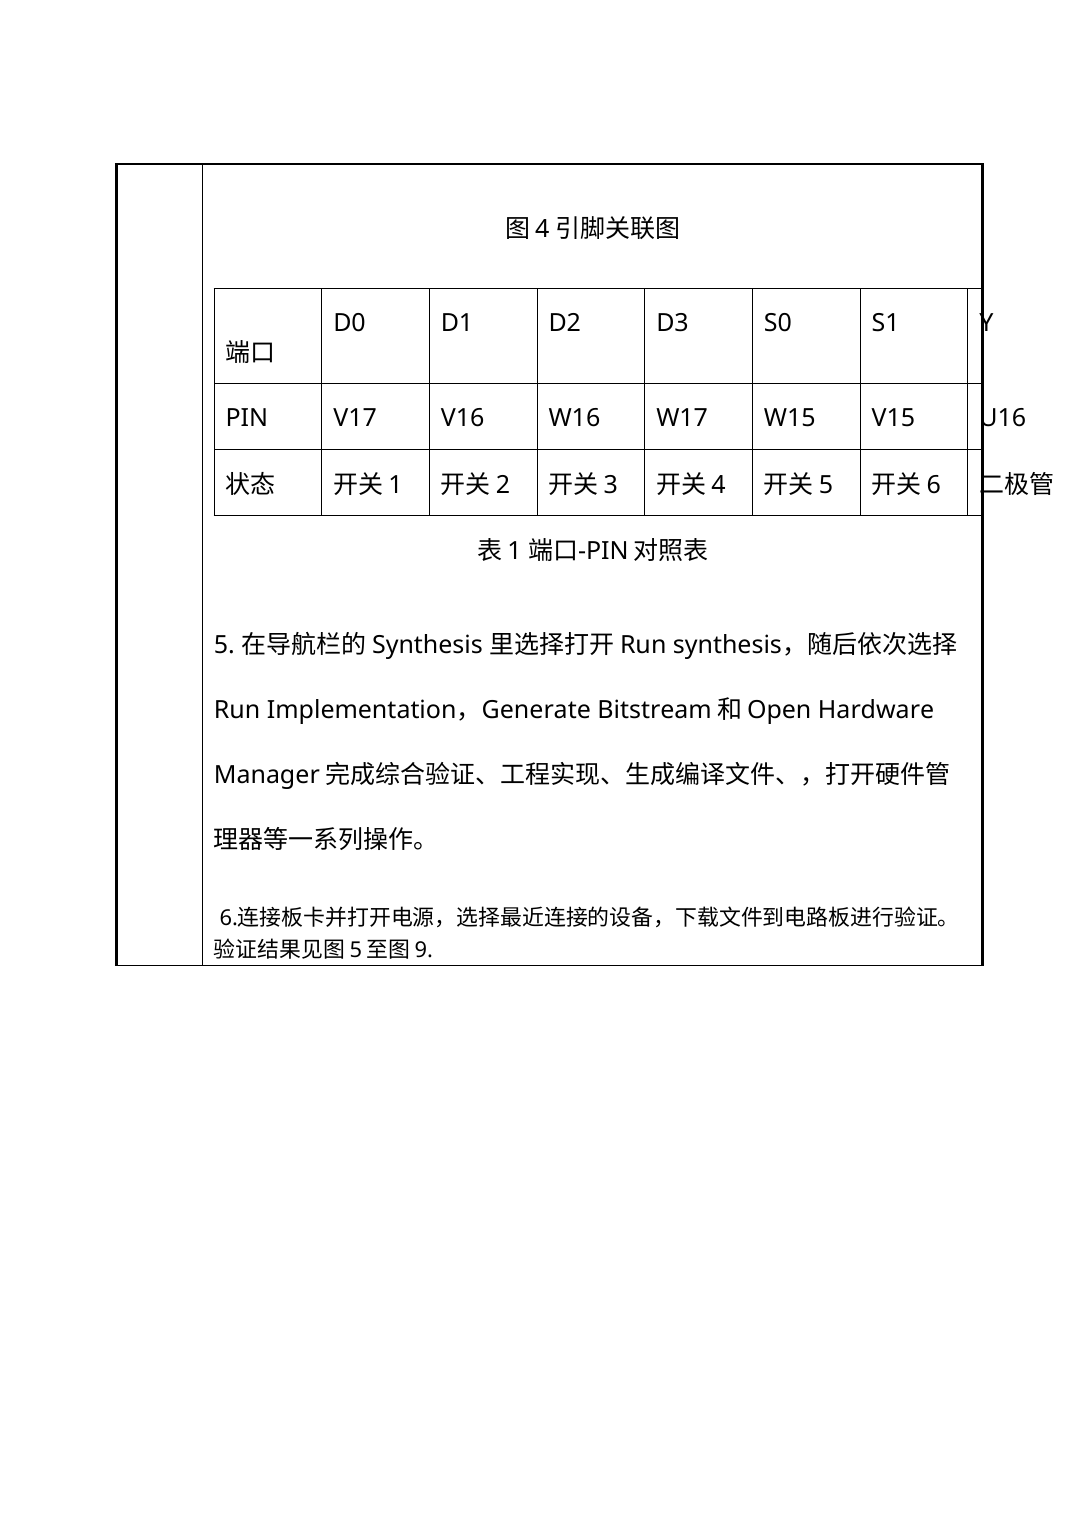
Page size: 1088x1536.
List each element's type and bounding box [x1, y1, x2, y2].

table_cell [118, 165, 202, 965]
table_cell [203, 165, 981, 965]
